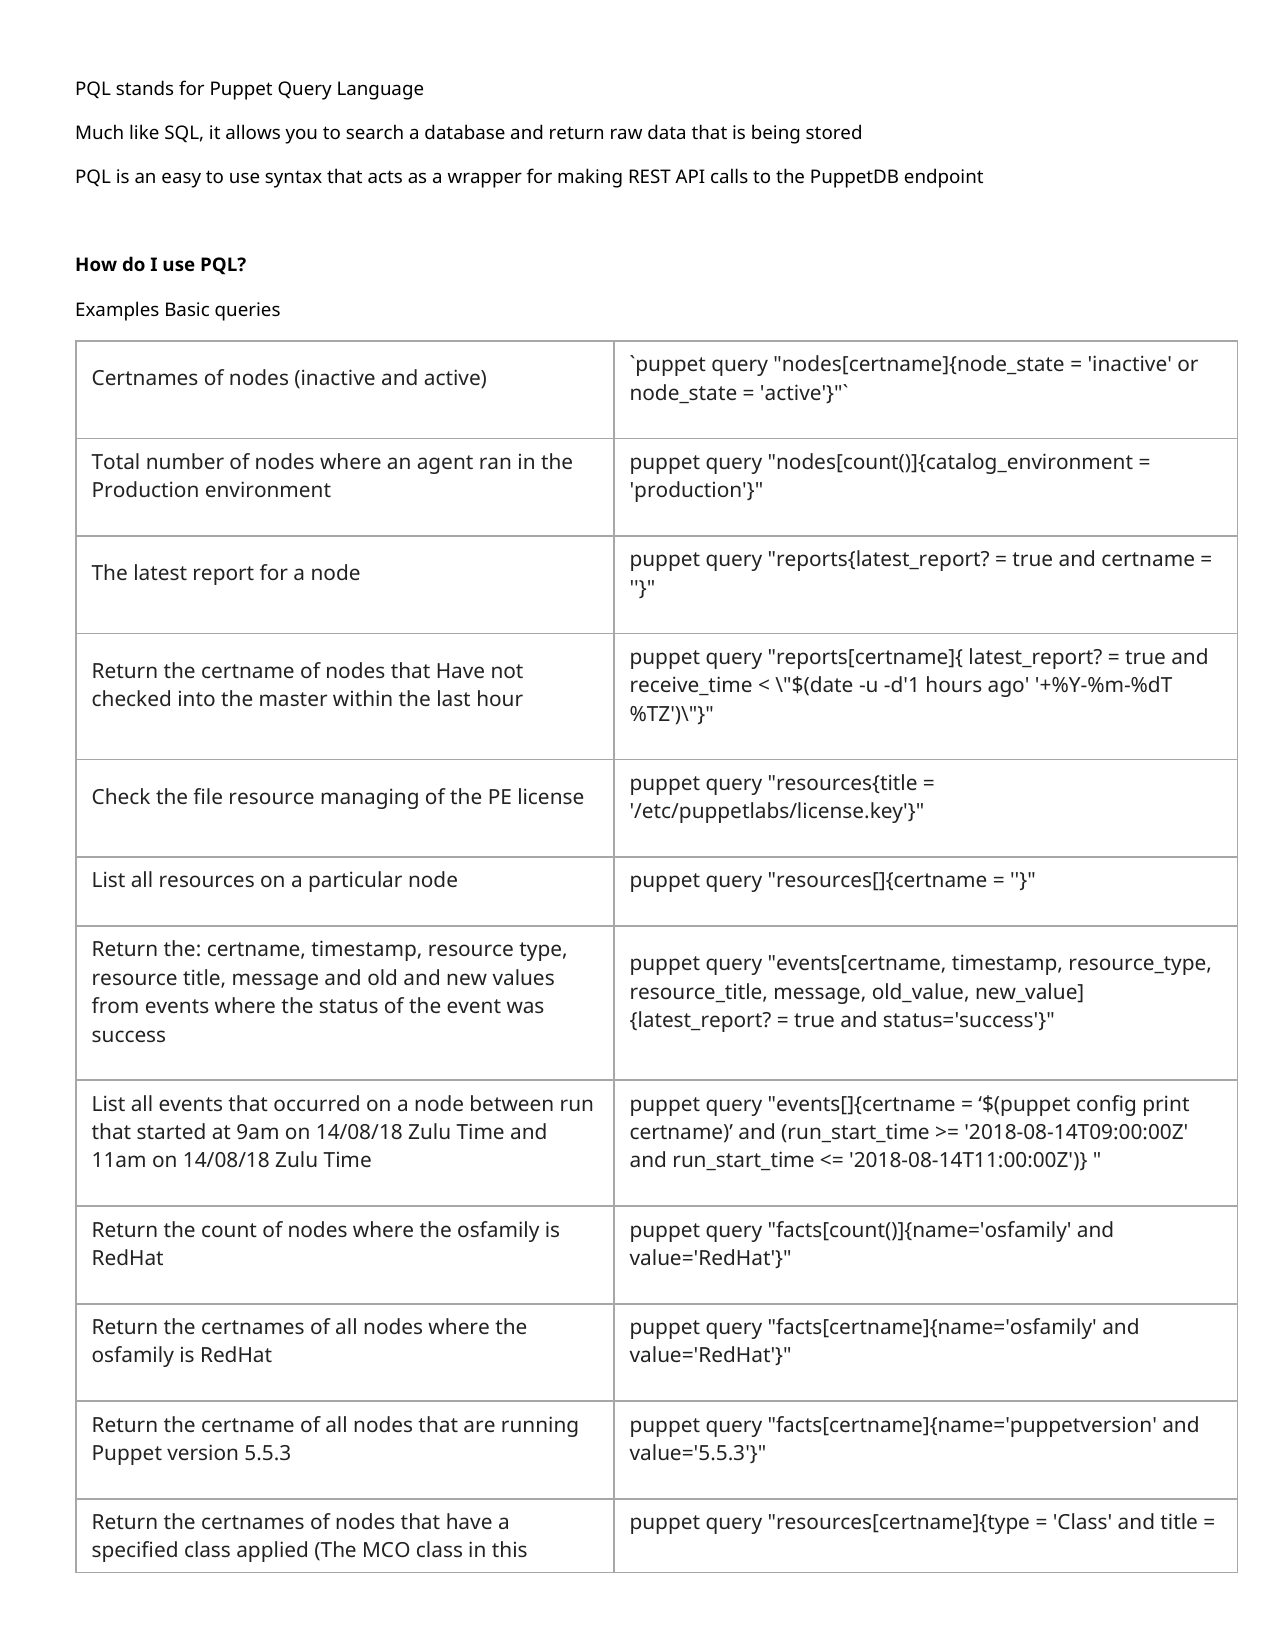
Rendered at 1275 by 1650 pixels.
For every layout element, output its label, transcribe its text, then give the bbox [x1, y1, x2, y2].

table_cell Return the count of nodes where the osfamily is RedHat [77, 1207, 613, 1303]
table_header `puppet query "nodes[certname]{node_state = 'inactive' or node_state = 'active'}"` [615, 342, 1237, 437]
table_cell Return the: certname, timestamp, resource type, resource title, message and old and new values from events where the status of the event was success [77, 927, 613, 1079]
table_cell Check the file resource managing of the PE license [77, 760, 613, 856]
text How do I use PQL? [75, 252, 1200, 277]
text Much like SQL, it allows you to search a database and return raw data that is being stored [75, 119, 1200, 145]
table_cell Return the certnames of all nodes where the osfamily is RedHat [77, 1305, 613, 1400]
table_cell puppet query "resources[]{certname = ''}" [615, 858, 1237, 925]
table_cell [615, 1500, 1237, 1572]
table_header Certnames of nodes (inactive and active) [77, 342, 613, 437]
table_cell puppet query "facts[count()]{name='osfamily' and value='RedHat'}" [615, 1207, 1237, 1303]
table_cell puppet query "reports[certname]{ latest_report? = true and receive_time < \"$(date -u -d'1 hours ago' '+%Y-%m-%dT%TZ')\"}" [615, 634, 1237, 758]
table_cell Return the certname of nodes that Have not checked into the master within the last hour [77, 634, 613, 758]
table_cell puppet query "nodes[count()]{catalog_environment = 'production'}" [615, 439, 1237, 535]
table_cell List all events that occurred on a node between run that started at 9am on 14/08/18 Zulu Time and 11am on 14/08/18 Zulu Time [77, 1081, 613, 1205]
table_cell List all resources on a particular node [77, 858, 613, 925]
table_cell puppet query "events[]{certname = ‘$(puppet config print certname)’ and (run_start_time >= '2018-08-14T09:00:00Z' and run_start_time <= '2018-08-14T11:00:00Z')} " [615, 1081, 1237, 1205]
table_cell puppet query "resources{title = '/etc/puppetlabs/license.key'}" [615, 760, 1237, 856]
table_cell puppet query "facts[certname]{name='osfamily' and value='RedHat'}" [615, 1305, 1237, 1400]
table_cell The latest report for a node [77, 537, 613, 632]
table_cell puppet query "events[certname, timestamp, resource_type, resource_title, message, old_value, new_value]{latest_report? = true and status='success'}" [615, 927, 1237, 1079]
table_cell puppet query "reports{latest_report? = true and certname = ''}" [615, 537, 1237, 632]
table_cell Total number of nodes where an agent ran in the Production environment [77, 439, 613, 535]
text Examples Basic queries [75, 296, 1200, 321]
table_cell puppet query "facts[certname]{name='puppetversion' and value='5.5.3'}" [615, 1402, 1237, 1498]
table_cell Return the certname of all nodes that are running Puppet version 5.5.3 [77, 1402, 613, 1498]
text PQL is an easy to use syntax that acts as a wrapper for making REST API calls to the PuppetDB endpoint [75, 163, 1200, 189]
text PQL stands for Puppet Query Language [75, 75, 1200, 101]
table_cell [77, 1500, 613, 1572]
